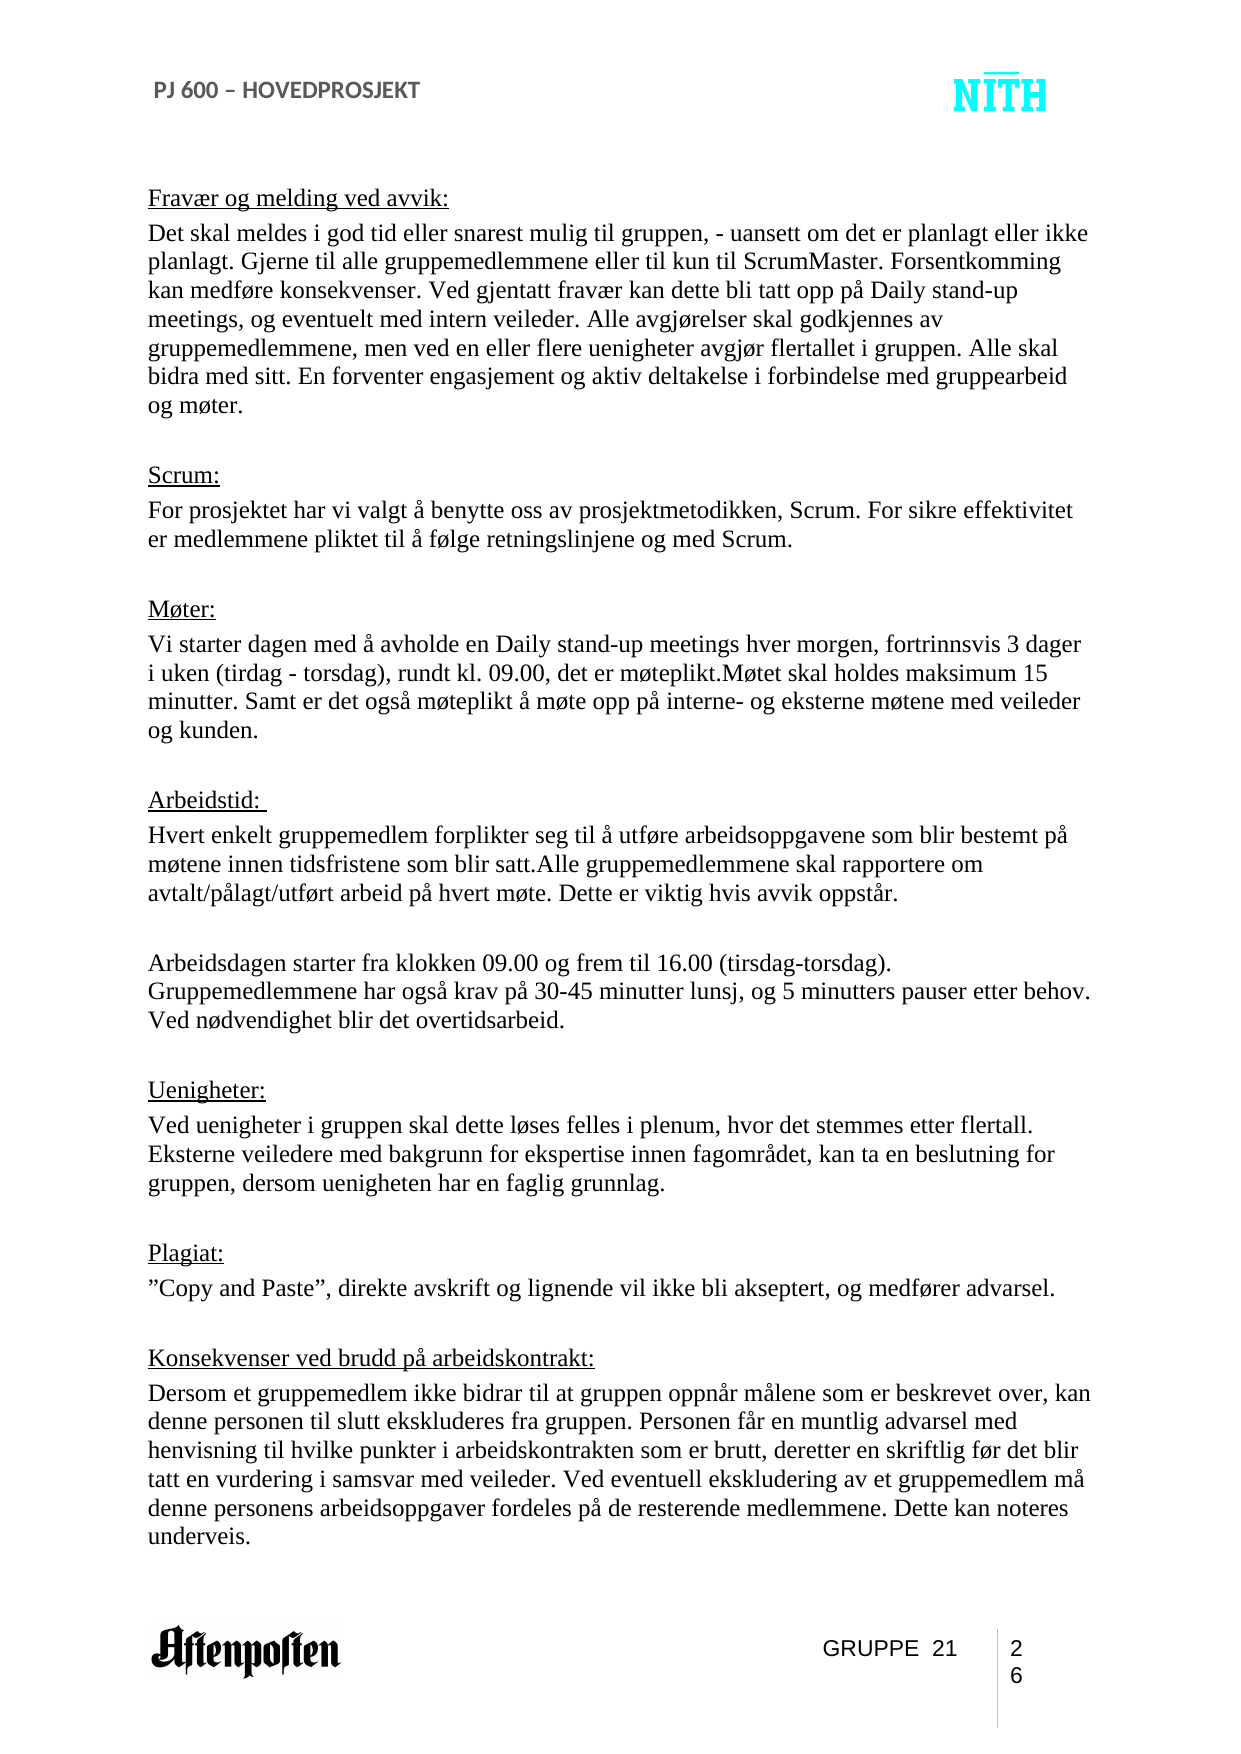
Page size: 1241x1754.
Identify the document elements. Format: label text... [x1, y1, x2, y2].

text For prosjektet har vi valgt å benytte oss av prosjektmetodikken, Scrum. For sikre effektivitet er medlemmene pliktet til å følge retningslinjene og med Scrum. [148, 495, 1092, 553]
text Arbeidsdagen starter fra klokken 09.00 og frem til 16.00 (tirsdag-torsdag). Gruppemedlemmene har også krav på 30-45 minutter lunsj, og 5 minutters pauser etter behov. Ved nødvendighet blir det overtidsarbeid. [148, 948, 1092, 1034]
text Møter: [148, 594, 1092, 623]
text Uenigheter: [148, 1075, 1092, 1104]
text Ved uenigheter i gruppen skal dette løses felles i plenum, hvor det stemmes etter flertall. Eksterne veiledere med bakgrunn for ekspertise innen fagområdet, kan ta en beslutning for gruppen, dersom uenigheten har en faglig grunnlag. [148, 1110, 1092, 1196]
text Hvert enkelt gruppemedlem forplikter seg til å utføre arbeidsoppgavene som blir bestemt på møtene innen tidsfristene som blir satt. Alle gruppemedlemmene skal rapportere om avtalt/pålagt/utført arbeid på hvert møte. Dette er viktig hvis avvik oppstår. [148, 820, 1092, 906]
text Vi starter dagen med å avholde en Daily stand-up meetings hver morgen, fortrinnsvis 3 dager i uken (tirdag - torsdag), rundt kl. 09.00, det er møteplikt. Møtet skal holdes maksimum 15 minutter. Samt er det også møteplikt å møte opp på interne- og eksterne møtene med veileder og kunden. [148, 629, 1092, 744]
text Dersom et gruppemedlem ikke bidrar til at gruppen oppnår målene som er beskrevet over, kan denne personen til slutt ekskluderes fra gruppen. Personen får en muntlig advarsel med henvisning til hvilke punkter i arbeidskontrakten som er brutt, deretter en skriftlig før det blir tatt en vurdering i samsvar med veileder. Ved eventuell ekskludering av et gruppemedlem må denne personens arbeidsoppgaver fordeles på de resterende medlemmene. Dette kan noteres underveis. [148, 1378, 1092, 1550]
text ”Copy and Paste”, direkte avskrift og lignende vil ikke bli akseptert, og medfører advarsel. [148, 1273, 1092, 1301]
text Scrum: [148, 460, 1092, 489]
text Det skal meldes i god tid eller snarest mulig til gruppen, - uansett om det er planlagt eller ikke planlagt. Gjerne til alle gruppemedlemmene eller til kun til ScrumMaster. Forsentkomming kan medføre konsekvenser. Ved gjentatt fravær kan dette bli tatt opp på Daily stand-up meetings, og eventuelt med intern veileder. Alle avgjørelser skal godkjennes av gruppemedlemmene, men ved en eller flere uenigheter avgjør flertallet i gruppen. Alle skal bidra med sitt. En forventer engasjement og aktiv deltakelse i forbindelse med gruppearbeid og møter. [148, 218, 1092, 419]
text Konsekvenser ved brudd på arbeidskontrakt: [148, 1343, 1092, 1371]
picture [953, 72, 1046, 115]
text Fravær og melding ved avvik: [148, 183, 1092, 211]
text Arbeidstid: [148, 785, 1092, 814]
picture [147, 1622, 346, 1681]
text Plagiat: [148, 1238, 1092, 1266]
